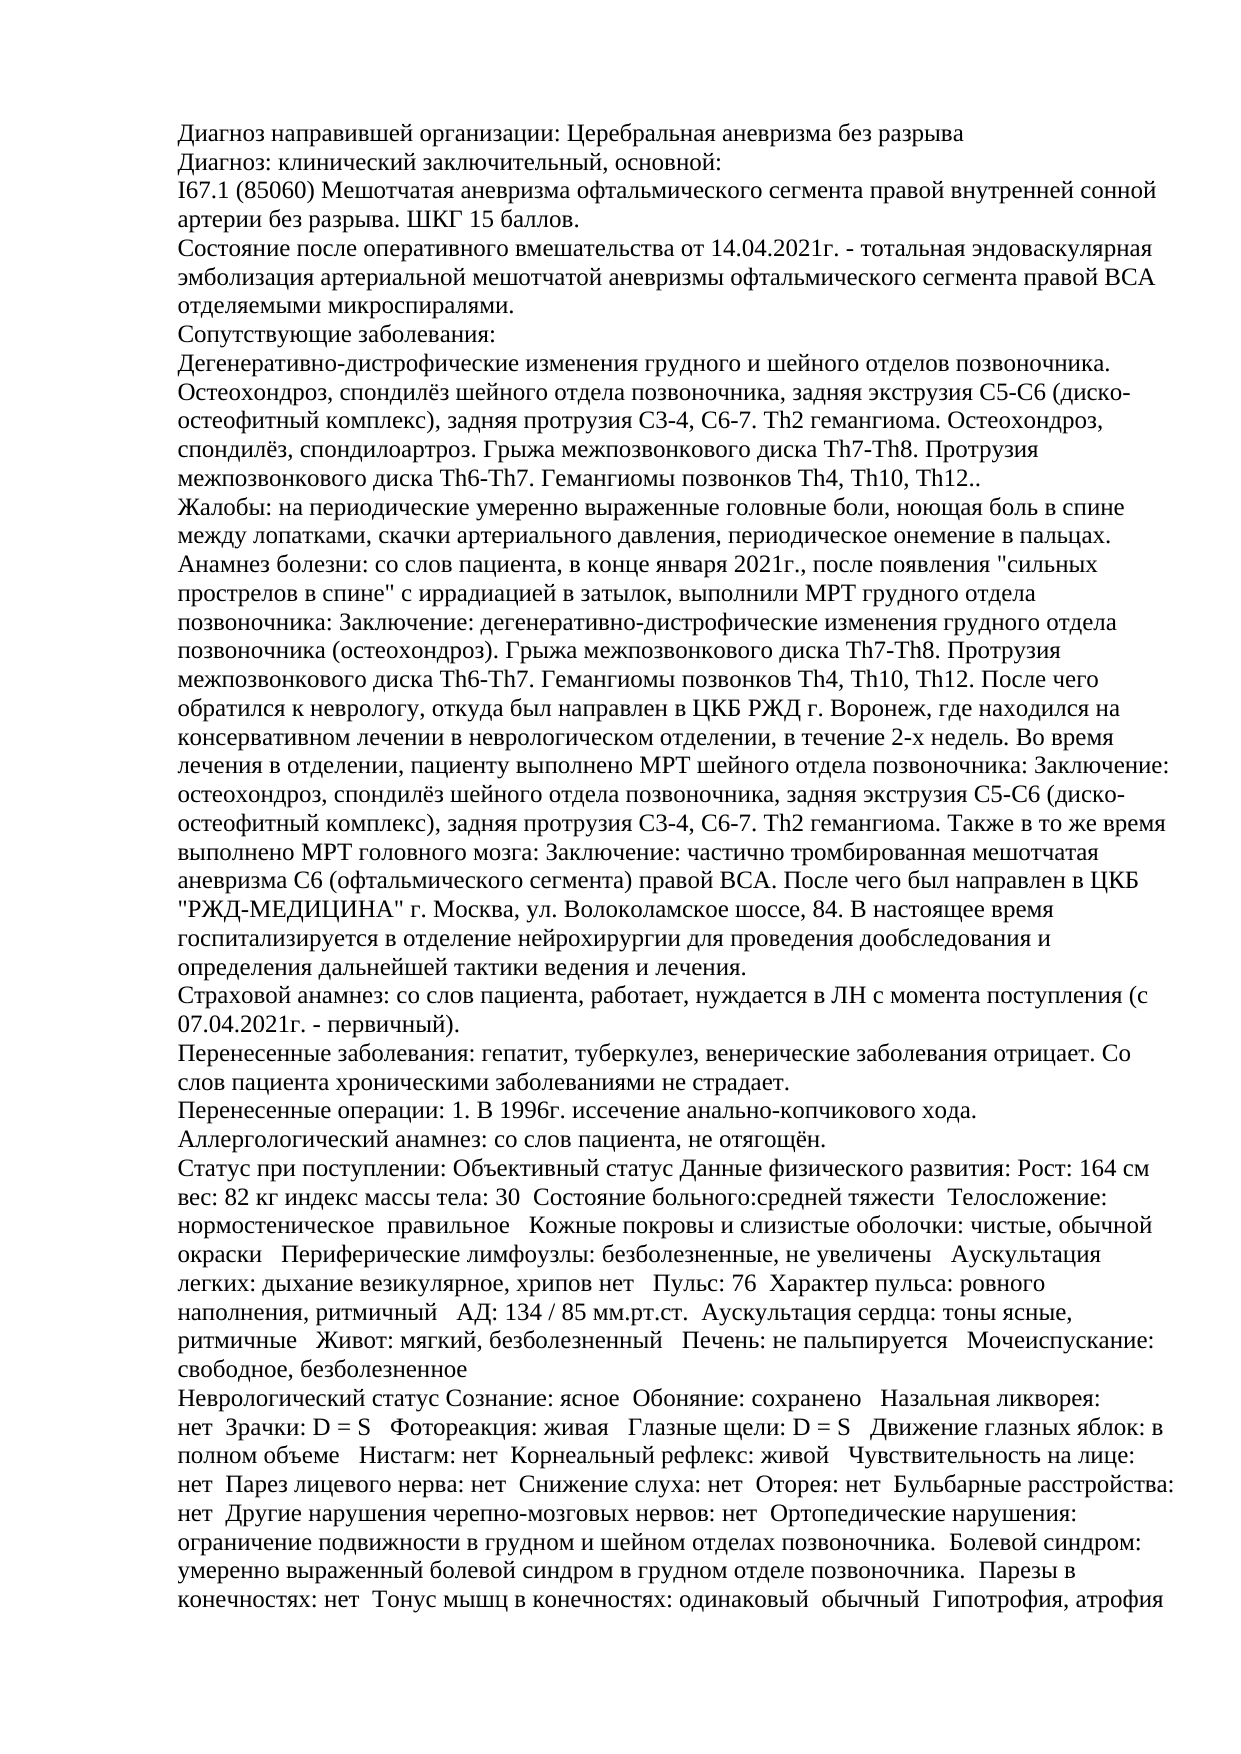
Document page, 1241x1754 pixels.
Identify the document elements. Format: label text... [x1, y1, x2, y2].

table_cell Аллергологический анамнез: со слов пациента, не отягощён. [177, 1124, 1177, 1153]
table_cell Перенесенные заболевания: гепатит, туберкулез, венерические заболевания отрицает. Со слов пациента хроническими заболеваниями не страдает. [177, 1038, 1177, 1096]
table_cell Перенесенные операции: 1. В 1996г. иссечение анально-копчикового хода. [177, 1096, 1177, 1124]
table_cell Жалобы: на периодические умеренно выраженные головные боли, ноющая боль в спине между лопатками, скачки артериального давления, периодическое онемение в пальцах. [177, 492, 1177, 549]
table_header Диагноз направившей организации: Церебральная аневризма без разрыва [177, 118, 1177, 147]
table_cell Диагноз: клинический заключительный, основной: I67.1 (85060) Мешотчатая аневризма офтальмического сегмента правой внутренней сонной артерии без разрыва. ШКГ 15 баллов. Состояние после оперативного вмешательства от 14.04.2021г. - тотальная эндоваскулярная эмболизация артериальной мешотчатой аневризмы офтальмического сегмента правой ВСА отделяемыми микроспиралями. Сопутствующие заболевания: Дегенеративно-дистрофические изменения грудного и шейного отделов позвоночника. Остеохондроз, спондилёз шейного отдела позвоночника, задняя экструзия С5-С6 (диско-остеофитный комплекс), задняя протрузия С3-4, С6-7. Th2 гемангиома. Остеохондроз, спондилёз, спондилоартроз. Грыжа межпозвонкового диска Th7-Th8. Протрузия межпозвонкового диска Th6-Th7. Гемангиомы позвонков Th4, Th10, Th12.. [177, 147, 1177, 492]
table_cell Страховой анамнез: со слов пациента, работает, нуждается в ЛН с момента поступления (с 07.04.2021г. - первичный). [177, 981, 1177, 1038]
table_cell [177, 1153, 1177, 1613]
table_cell Анамнез болезни: со слов пациента, в конце января 2021г., после появления "сильных прострелов в спине" с иррадиацией в затылок, выполнили МРТ грудного отдела позвоночника: Заключение: дегенеративно-дистрофические изменения грудного отдела позвоночника (остеохондроз). Грыжа межпозвонкового диска Th7-Th8. Протрузия межпозвонкового диска Th6-Th7. Гемангиомы позвонков Th4, Th10, Th12. После чего обратился к неврологу, откуда был направлен в ЦКБ РЖД г. Воронеж, где находился на консервативном лечении в неврологическом отделении, в течение 2-х недель. Во время лечения в отделении, пациенту выполнено МРТ шейного отдела позвоночника: Заключение: остеохондроз, спондилёз шейного отдела позвоночника, задняя экструзия С5-С6 (диско-остеофитный комплекс), задняя протрузия С3-4, С6-7. Th2 гемангиома. Также в то же время выполнено МРТ головного мозга: Заключение: частично тромбированная мешотчатая аневризма С6 (офтальмического сегмента) правой ВСА. После чего был направлен в ЦКБ "РЖД-МЕДИЦИНА" г. Москва, ул. Волоколамское шоссе, 84. В настоящее время госпитализируется в отделение нейрохирургии для проведения дообследования и определения дальнейшей тактики ведения и лечения. [177, 549, 1177, 981]
